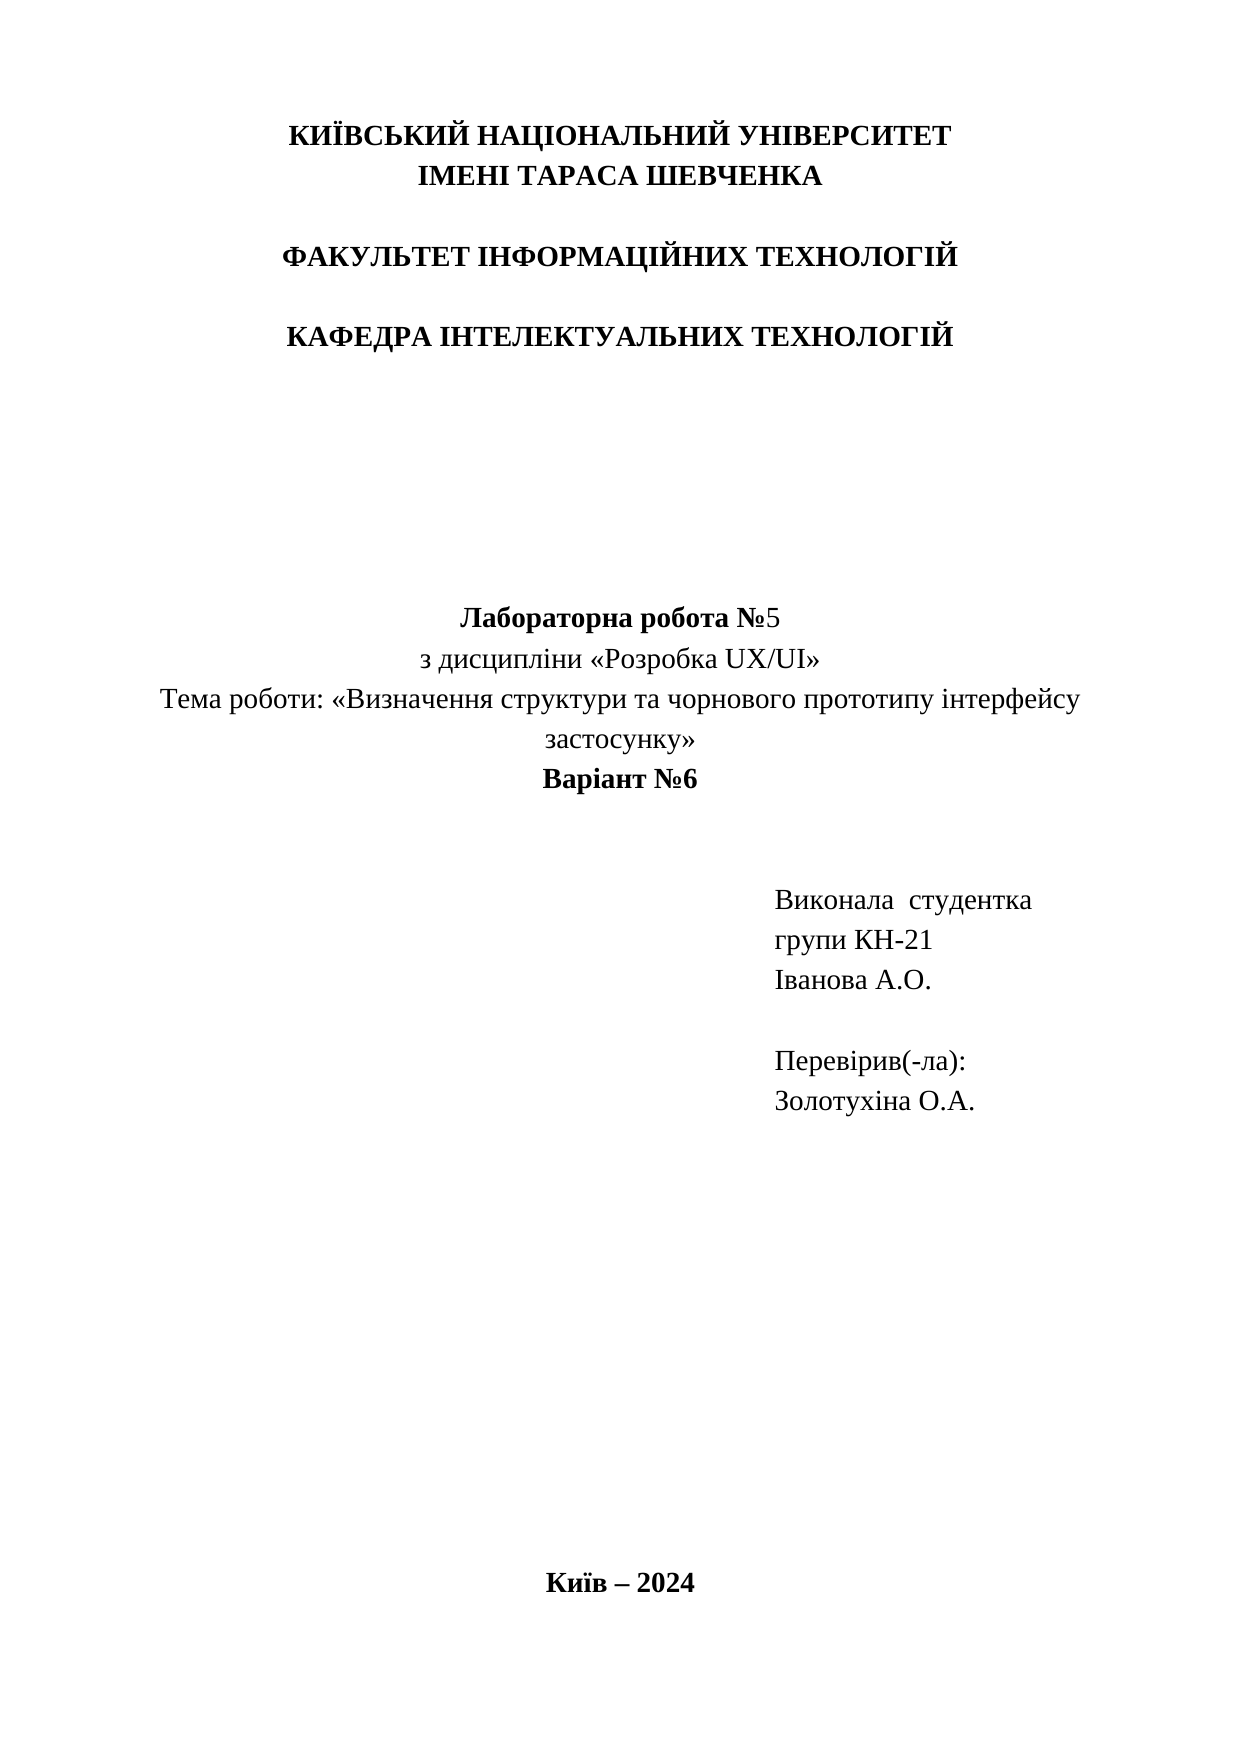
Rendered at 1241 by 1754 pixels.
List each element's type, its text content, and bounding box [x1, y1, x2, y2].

text Золотухіна О.А. [774, 1083, 1122, 1117]
text ІМЕНІ ТАРАСА ШЕВЧЕНКА [118, 158, 1122, 192]
text Лабораторна робота №5 [118, 601, 1122, 634]
text групи КН-21 [774, 922, 1122, 956]
text з дисципліни «Розробка UX/UI» [118, 641, 1122, 674]
text Київ – 2024 [118, 1566, 1122, 1599]
text КИЇВСЬКИЙ НАЦІОНАЛЬНИЙ УНІВЕРСИТЕТ [118, 118, 1122, 152]
text Іванова А.О. [774, 962, 1122, 996]
text КАФЕДРА ІНТЕЛЕКТУАЛЬНИХ ТЕХНОЛОГІЙ [118, 319, 1122, 353]
text Тема роботи: «Визначення структури та чорнового прототипу інтерфейсу застосунку» [118, 681, 1122, 755]
text ФАКУЛЬТЕТ ІНФОРМАЦІЙНИХ ТЕХНОЛОГІЙ [118, 239, 1122, 272]
text Виконала студентка [774, 882, 1122, 916]
text Перевірив(-ла): [774, 1043, 1122, 1076]
text Варіант №6 [118, 761, 1122, 795]
